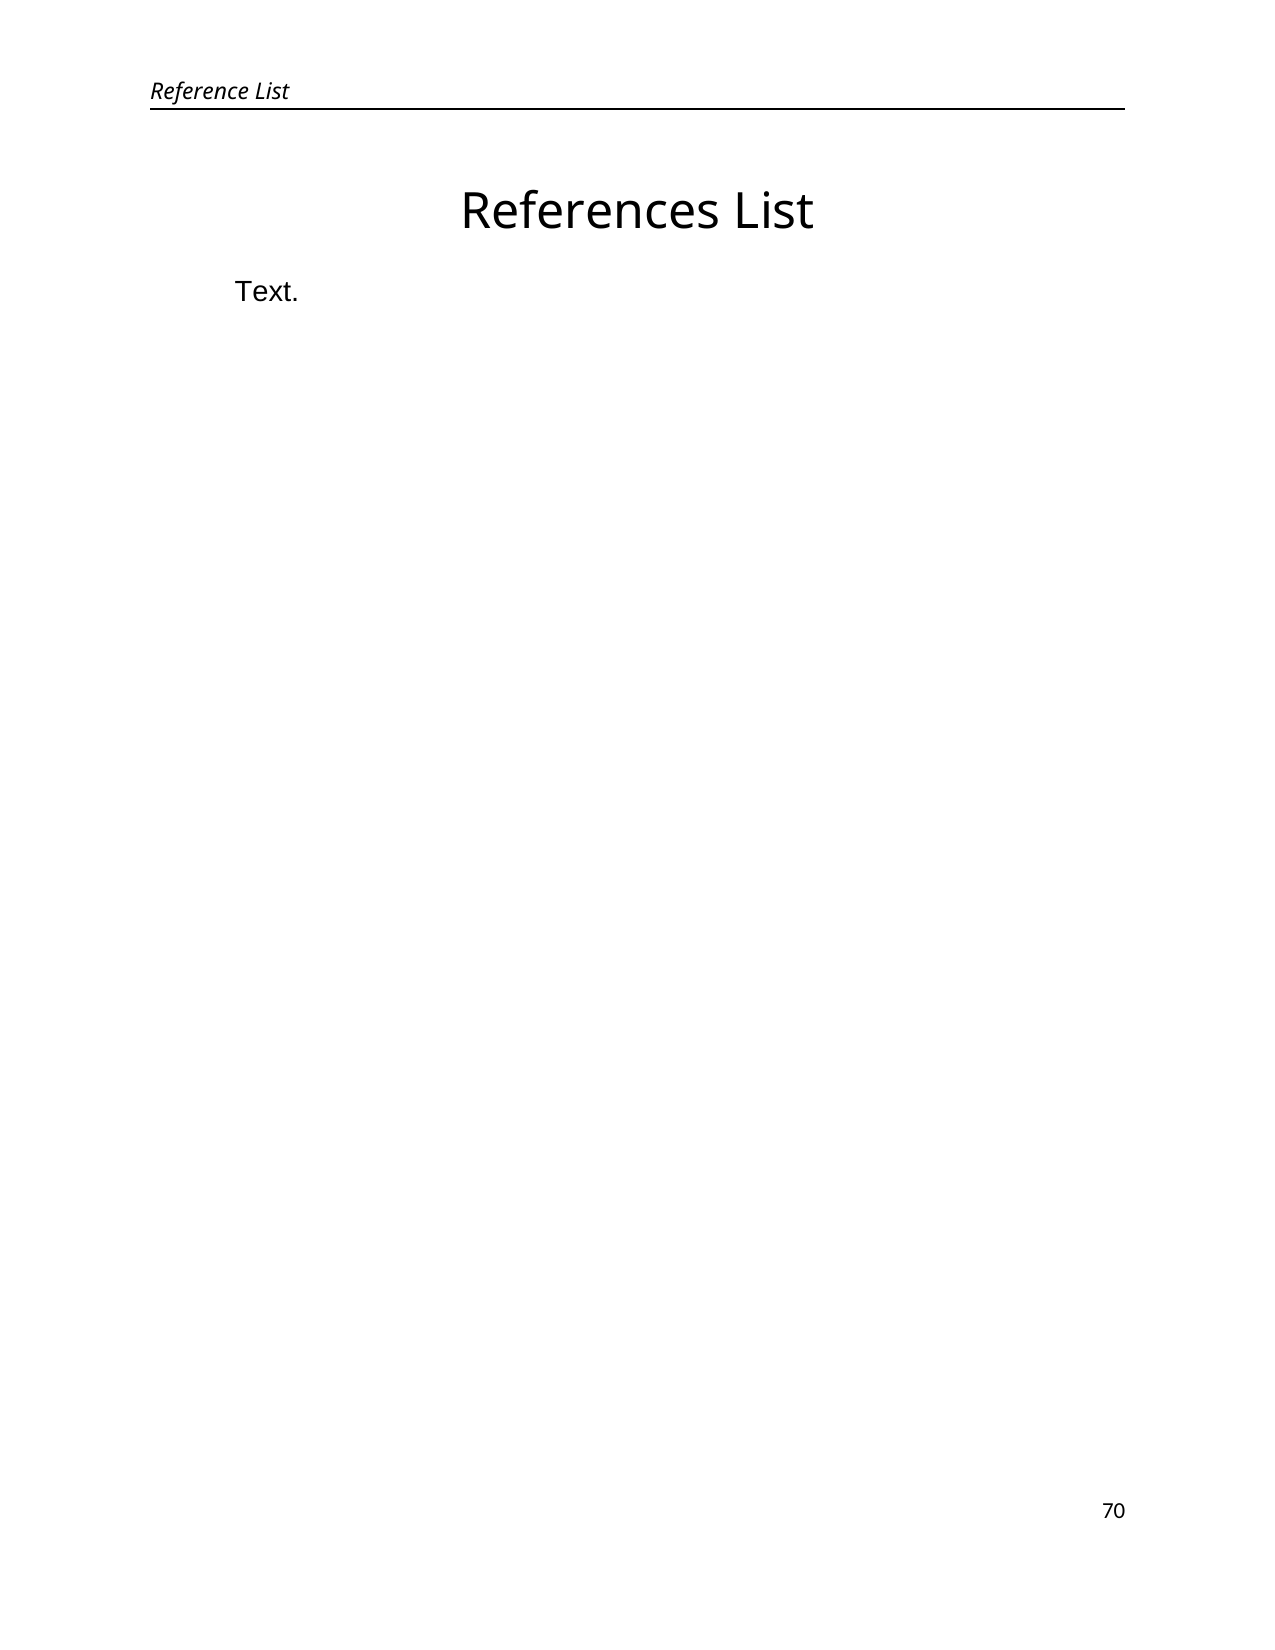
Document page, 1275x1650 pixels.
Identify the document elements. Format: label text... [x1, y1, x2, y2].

text Text. [234, 273, 1078, 307]
subtitle References List [150, 175, 1125, 243]
